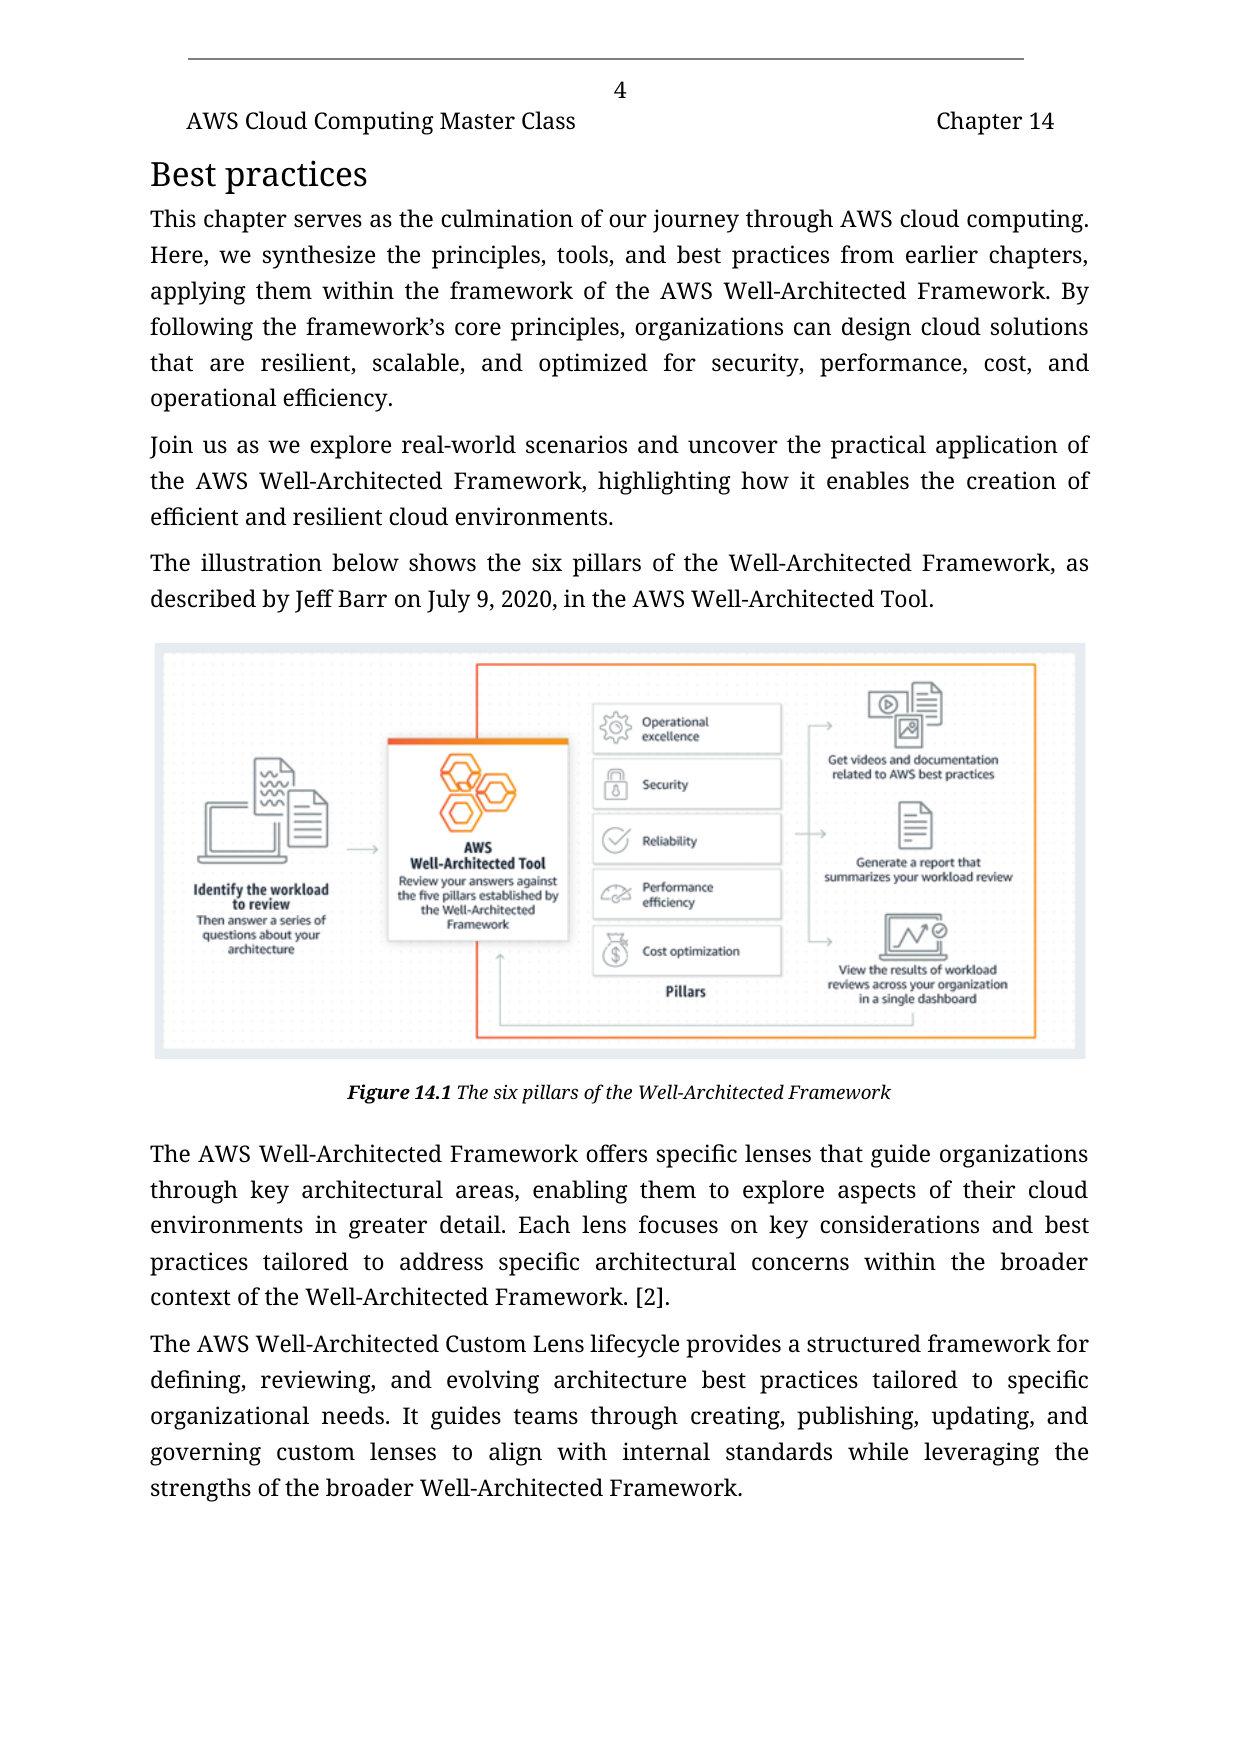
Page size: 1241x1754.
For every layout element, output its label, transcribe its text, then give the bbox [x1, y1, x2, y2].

picture [154, 643, 1086, 1059]
text Figure 14.1 The six pillars of the Well-Architected Framework [150, 1079, 1090, 1104]
text The illustration below shows the six pillars of the Well-Architected Framework, as described by Jeff Barr on July 9, 2020, in the AWS Well-Architected Tool. [150, 547, 1090, 614]
subtitle Best practices [150, 151, 1090, 196]
text Join us as we explore real-world scenarios and uncover the practical application of the AWS Well-Architected Framework, highlighting how it enables the creation of efficient and resilient cloud environments. [150, 429, 1090, 532]
text The AWS Well-Architected Framework offers specific lenses that guide organizations through key architectural areas, enabling them to explore aspects of their cloud environments in greater detail. Each lens focuses on key considerations and best practices tailored to address specific architectural concerns within the broader context of the Well-Architected Framework. . [150, 1138, 1090, 1313]
text The AWS Well-Architected Custom Lens lifecycle provides a structured framework for defining, reviewing, and evolving architecture best practices tailored to specific organizational needs. It guides teams through creating, publishing, updating, and governing custom lenses to align with internal standards while leveraging the strengths of the broader Well-Architected Framework. [150, 1328, 1090, 1503]
text This chapter serves as the culmination of our journey through AWS cloud computing. Here, we synthesize the principles, tools, and best practices from earlier chapters, applying them within the framework of the AWS Well-Architected Framework. By following the framework’s core principles, organizations can design cloud solutions that are resilient, scalable, and optimized for security, performance, cost, and operational efficiency. [150, 203, 1090, 414]
